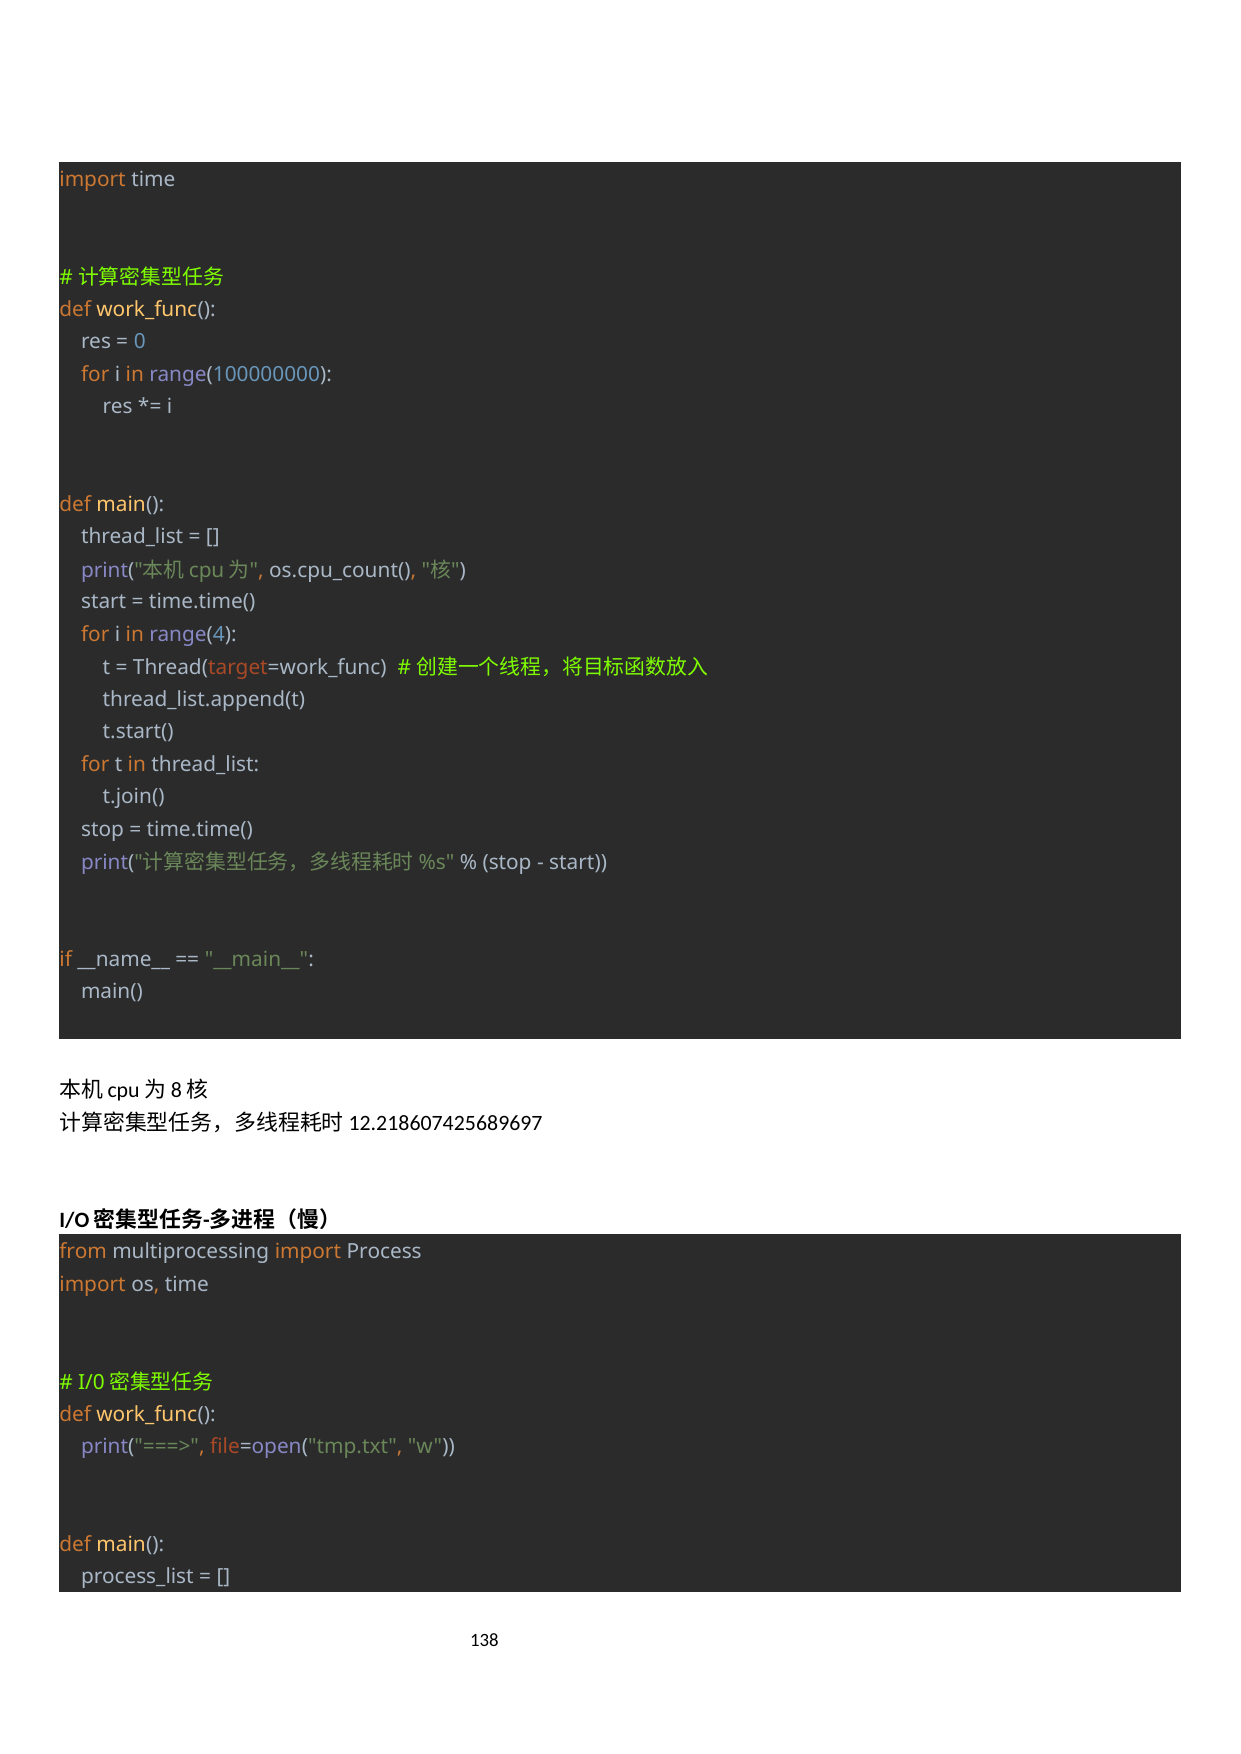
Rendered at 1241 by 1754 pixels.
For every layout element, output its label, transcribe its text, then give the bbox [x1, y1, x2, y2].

text 计算密集型任务，多线程耗时 12.218607425689697 [59, 1104, 1181, 1137]
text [59, 162, 1181, 1039]
text I/O密集型任务-多进程（慢） [59, 1202, 1181, 1234]
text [59, 1234, 1181, 1592]
text 本机cpu为 8 核 [59, 1072, 1181, 1104]
